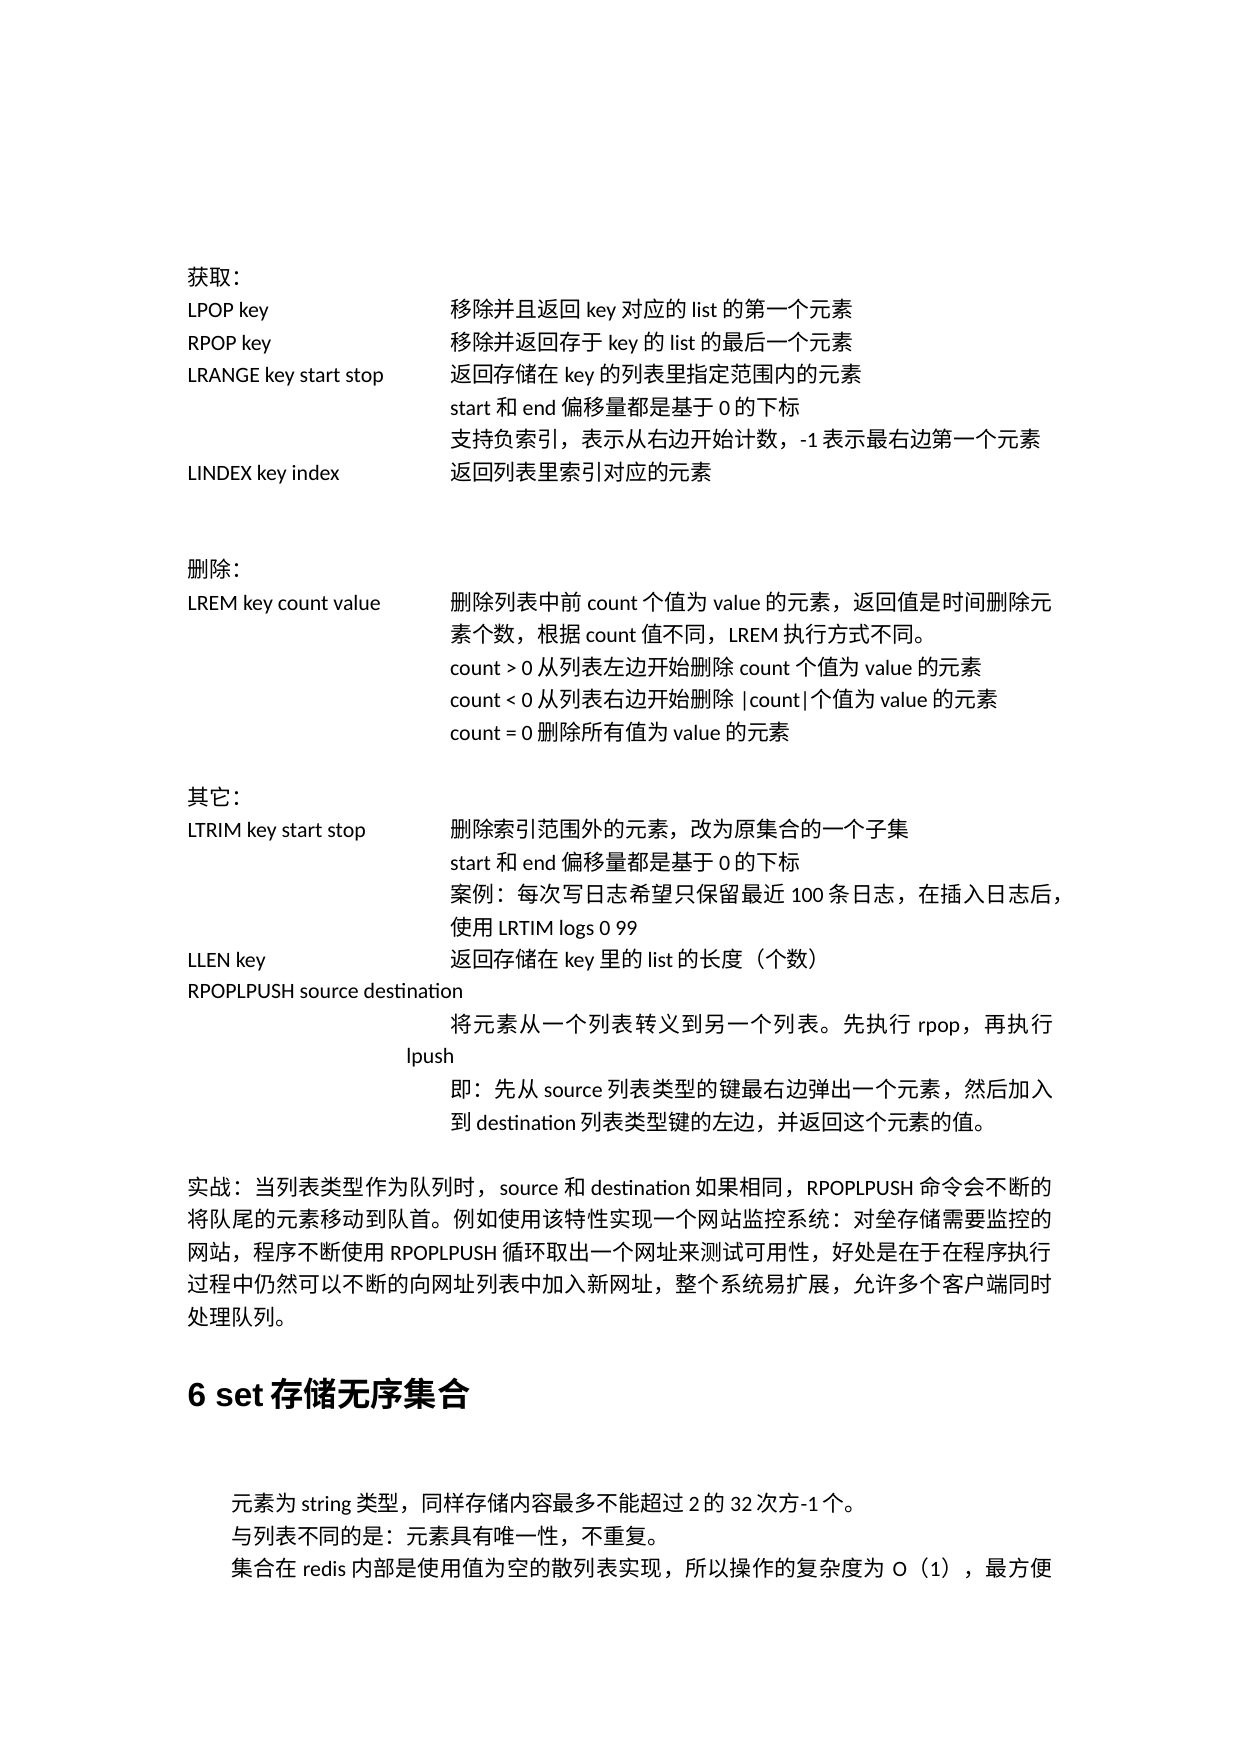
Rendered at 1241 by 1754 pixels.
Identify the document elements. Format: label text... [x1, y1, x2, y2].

text 案例：每次写日志希望只保留最近100条日志，在插入日志后， 使用LRTIM logs 0 99 [406, 877, 1053, 942]
text LLEN key 返回存储在 key 里的list的长度（个数） [187, 942, 1053, 974]
text 支持负索引，表示从右边开始计数，-1表示最右边第一个元素 [406, 422, 1053, 454]
text 实战：当列表类型作为队列时，source 和destination如果相同，RPOPLPUSH 命令会不断的将队尾的元素移动到队首。例如使用该特性实现一个网站监控系统：对垒存储需要监控的网站，程序不断使用RPOPLPUSH 循环取出一个网址来测试可用性，好处是在于在程序执行过程中仍然可以不断的向网址列表中加入新网址，整个系统易扩展，允许多个客户端同时处理队列。 [187, 1169, 1053, 1332]
text 元素为string类型，同样存储内容最多不能超过2的32次方-1个。 [187, 1486, 1053, 1518]
text LINDEX key index 返回列表里索引对应的元素 [187, 454, 1053, 487]
text count = 0 删除所有值为value的元素 [406, 714, 1053, 747]
text count > 0 从列表左边开始删除 count 个值为value的元素 [406, 649, 1053, 682]
text 将元素从一个列表转义到另一个列表。先执行rpop，再执行lpush [406, 1007, 1053, 1072]
text 删除： [187, 552, 1053, 584]
text start 和 end 偏移量都是基于0的下标 [406, 844, 1053, 877]
text start 和 end 偏移量都是基于0的下标 [406, 389, 1053, 422]
text LRANGE key start stop 返回存储在 key 的列表里指定范围内的元素 [187, 357, 1053, 389]
text 其它： [187, 779, 1053, 812]
subtitle 6 set存储无序集合 [187, 1359, 1053, 1424]
text 即：先从source列表类型的键最右边弹出一个元素，然后加入 到destination列表类型键的左边，并返回这个元素的值。 [406, 1072, 1053, 1137]
text RPOPLPUSH source destination [187, 974, 1053, 1007]
text LTRIM key start stop 删除索引范围外的元素，改为原集合的一个子集 [187, 812, 1053, 844]
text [187, 1551, 1053, 1583]
text RPOP key 移除并返回存于 key 的 list 的最后一个元素 [187, 324, 1053, 357]
text 与列表不同的是：元素具有唯一性，不重复。 [187, 1518, 1053, 1551]
text count < 0 从列表右边开始删除 |count|个值为value的元素 [406, 682, 1053, 714]
text 获取： [187, 259, 1053, 292]
text LPOP key 移除并且返回 key 对应的 list 的第一个元素 [187, 292, 1053, 324]
text LREM key count value 删除列表中前count个值为value的元素，返回值是时间删除元 素个数，根据count值不同，LREM执行方式不同。 [187, 584, 1053, 649]
